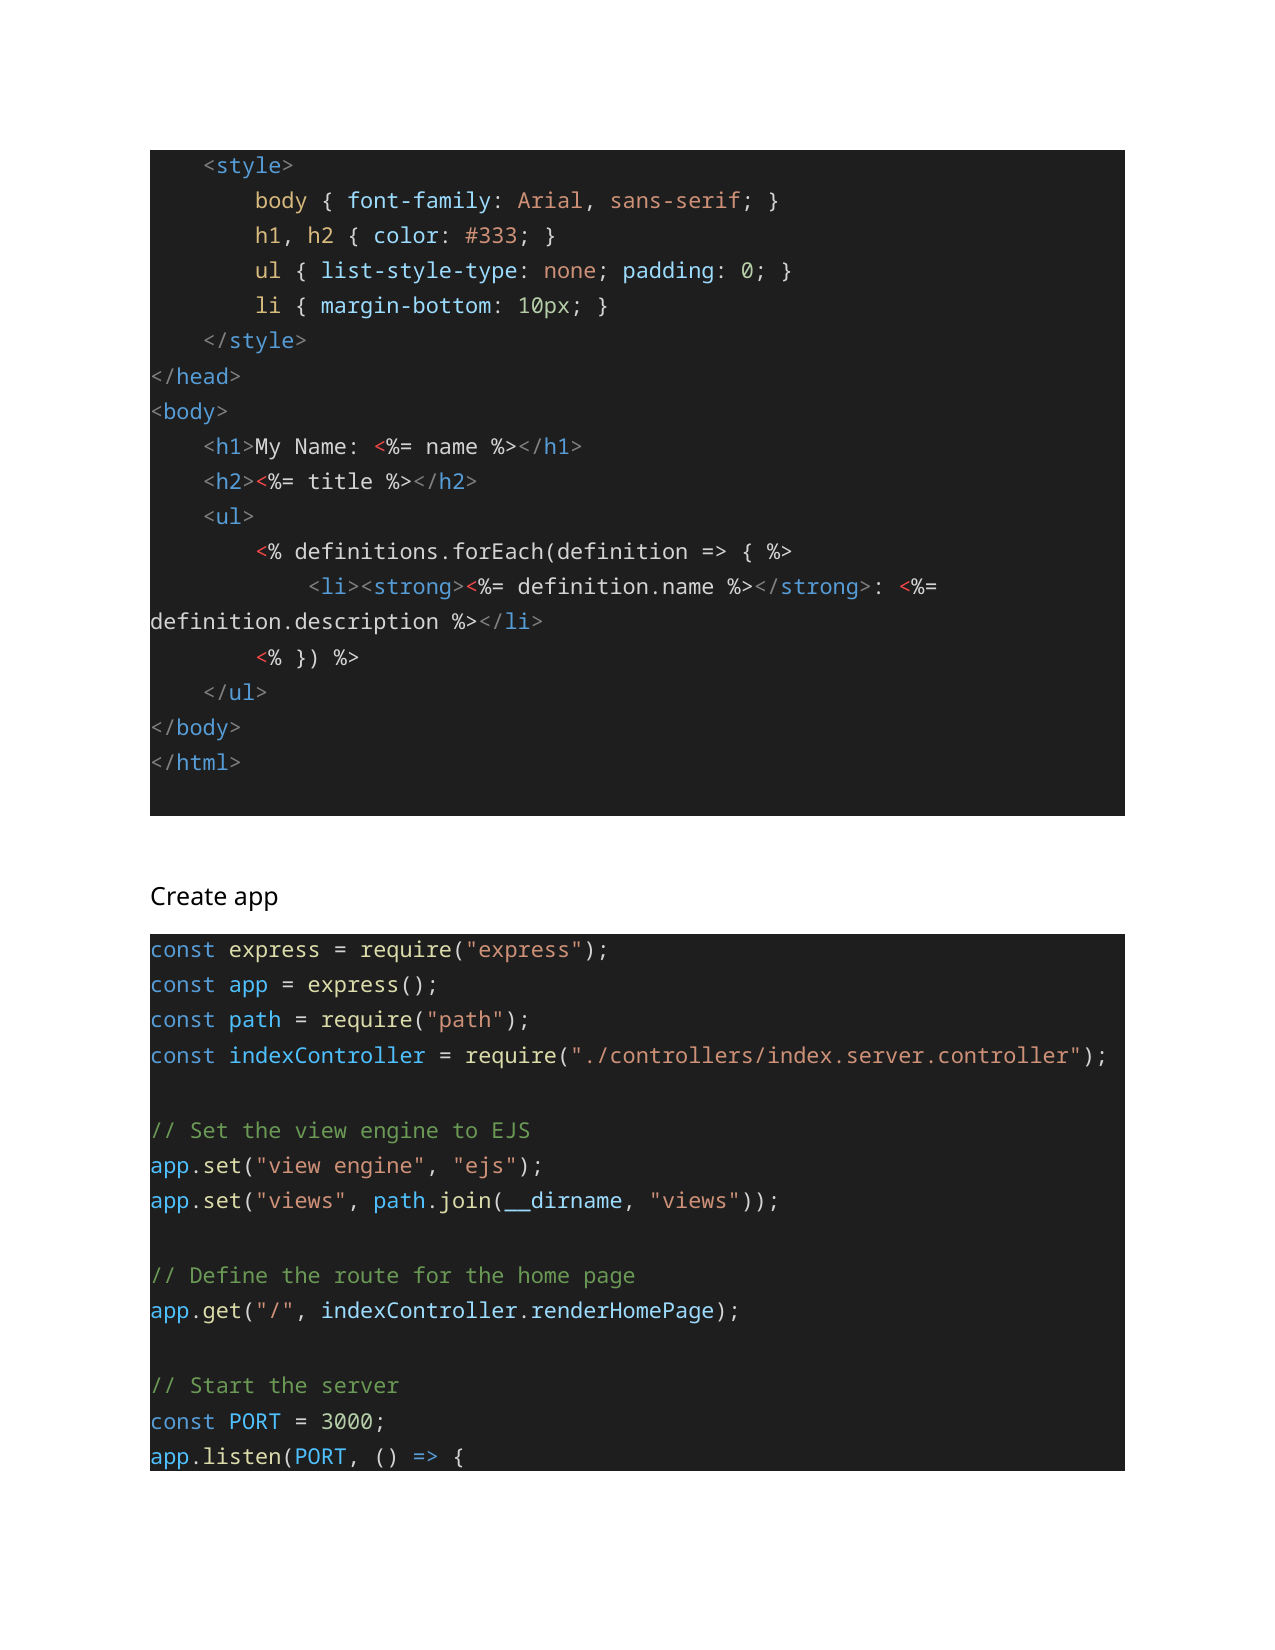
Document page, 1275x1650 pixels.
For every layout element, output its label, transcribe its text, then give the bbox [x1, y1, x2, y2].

text <h2><%= title %></h2> [150, 466, 1125, 496]
text const app = express(); [150, 969, 1125, 999]
text </ul> [150, 677, 1125, 706]
text </html> [150, 747, 1125, 777]
text // Set the view engine to EJS [150, 1115, 1125, 1144]
text </body> [150, 712, 1125, 741]
text </head> [150, 361, 1125, 390]
text // Define the route for the home page [150, 1260, 1125, 1290]
text li { margin-bottom: 10px; } [150, 290, 1125, 320]
text const express = require("express"); [150, 934, 1125, 964]
text app.set("view engine", "ejs"); [150, 1150, 1125, 1180]
text app.listen(PORT, () => { [150, 1441, 1125, 1471]
text <body> [150, 396, 1125, 426]
text Create app [150, 878, 1125, 912]
text <% definitions.forEach(definition => { %> [150, 536, 1125, 566]
text <ul> [150, 501, 1125, 531]
text const indexController = require("./controllers/index.server.controller"); [150, 1039, 1125, 1069]
text h1, h2 { color: #333; } [150, 220, 1125, 250]
text const PORT = 3000; [150, 1406, 1125, 1435]
text <style> [150, 150, 1125, 180]
text <li><strong><%= definition.name %></strong>: <%= definition.description %></li> [150, 571, 1125, 636]
text // Start the server [150, 1371, 1125, 1400]
text app.get("/", indexController.renderHomePage); [150, 1295, 1125, 1325]
text <h1>My Name: <%= name %></h1> [150, 431, 1125, 461]
text body { font-family: Arial, sans-serif; } [150, 185, 1125, 215]
text </style> [150, 326, 1125, 355]
text <% }) %> [150, 641, 1125, 671]
text ul { list-style-type: none; padding: 0; } [150, 255, 1125, 285]
text const path = require("path"); [150, 1004, 1125, 1034]
text app.set("views", path.join(__dirname, "views")); [150, 1185, 1125, 1215]
